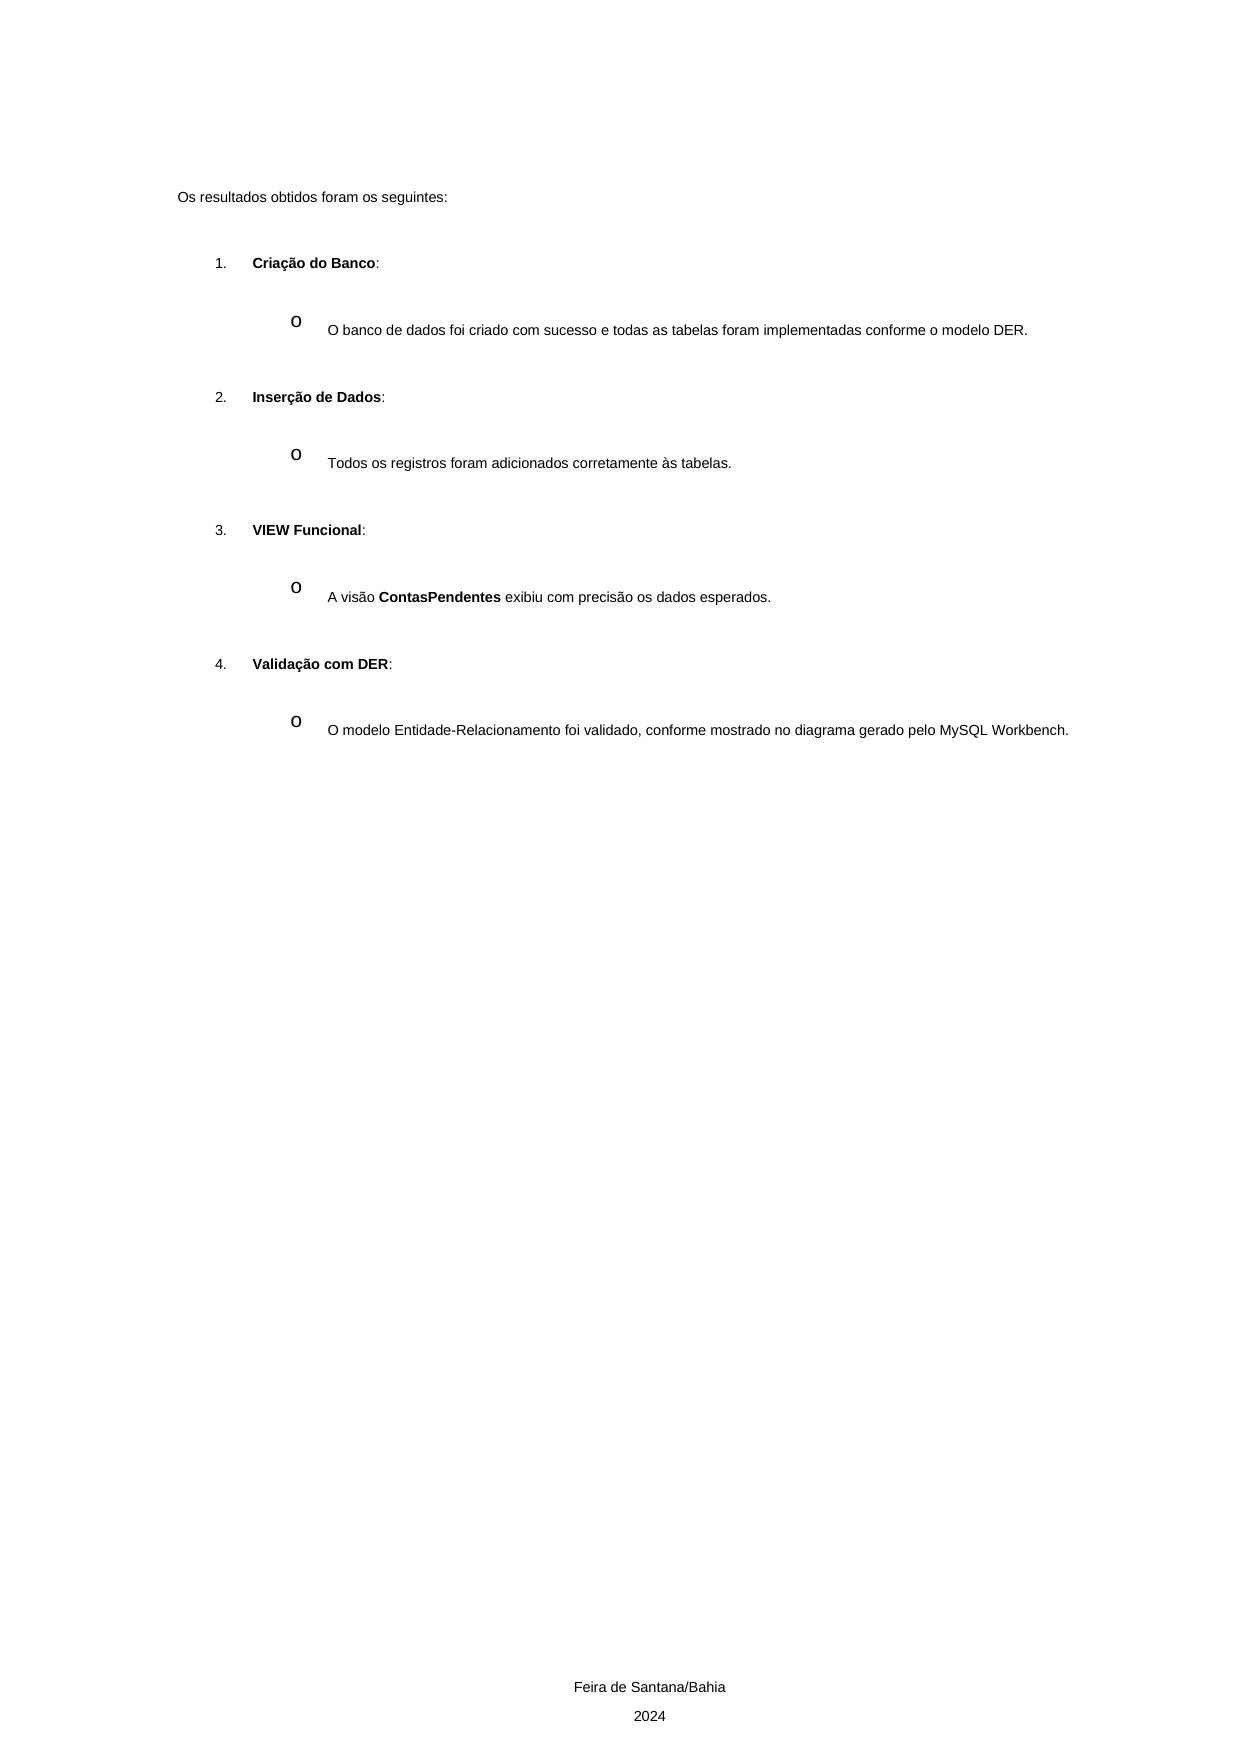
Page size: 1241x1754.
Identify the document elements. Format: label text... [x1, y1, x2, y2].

list Inserção de Dados: [215, 377, 1122, 406]
list O banco de dados foi criado com sucesso e todas as tabelas foram implementadas conforme o modelo DER. [290, 310, 1122, 339]
list Todos os registros foram adicionados corretamente às tabelas. [290, 443, 1122, 473]
list Criação do Banco: [215, 243, 1122, 272]
list Validação com DER: [215, 644, 1122, 672]
list O modelo Entidade-Relacionamento foi validado, conforme mostrado no diagrama gerado pelo MySQL Workbench. [290, 710, 1122, 740]
list VIEW Funcional: [215, 510, 1122, 539]
text Os resultados obtidos foram os seguintes: [177, 177, 1122, 206]
list A visão ContasPendentes exibiu com precisão os dados esperados. [290, 577, 1122, 606]
